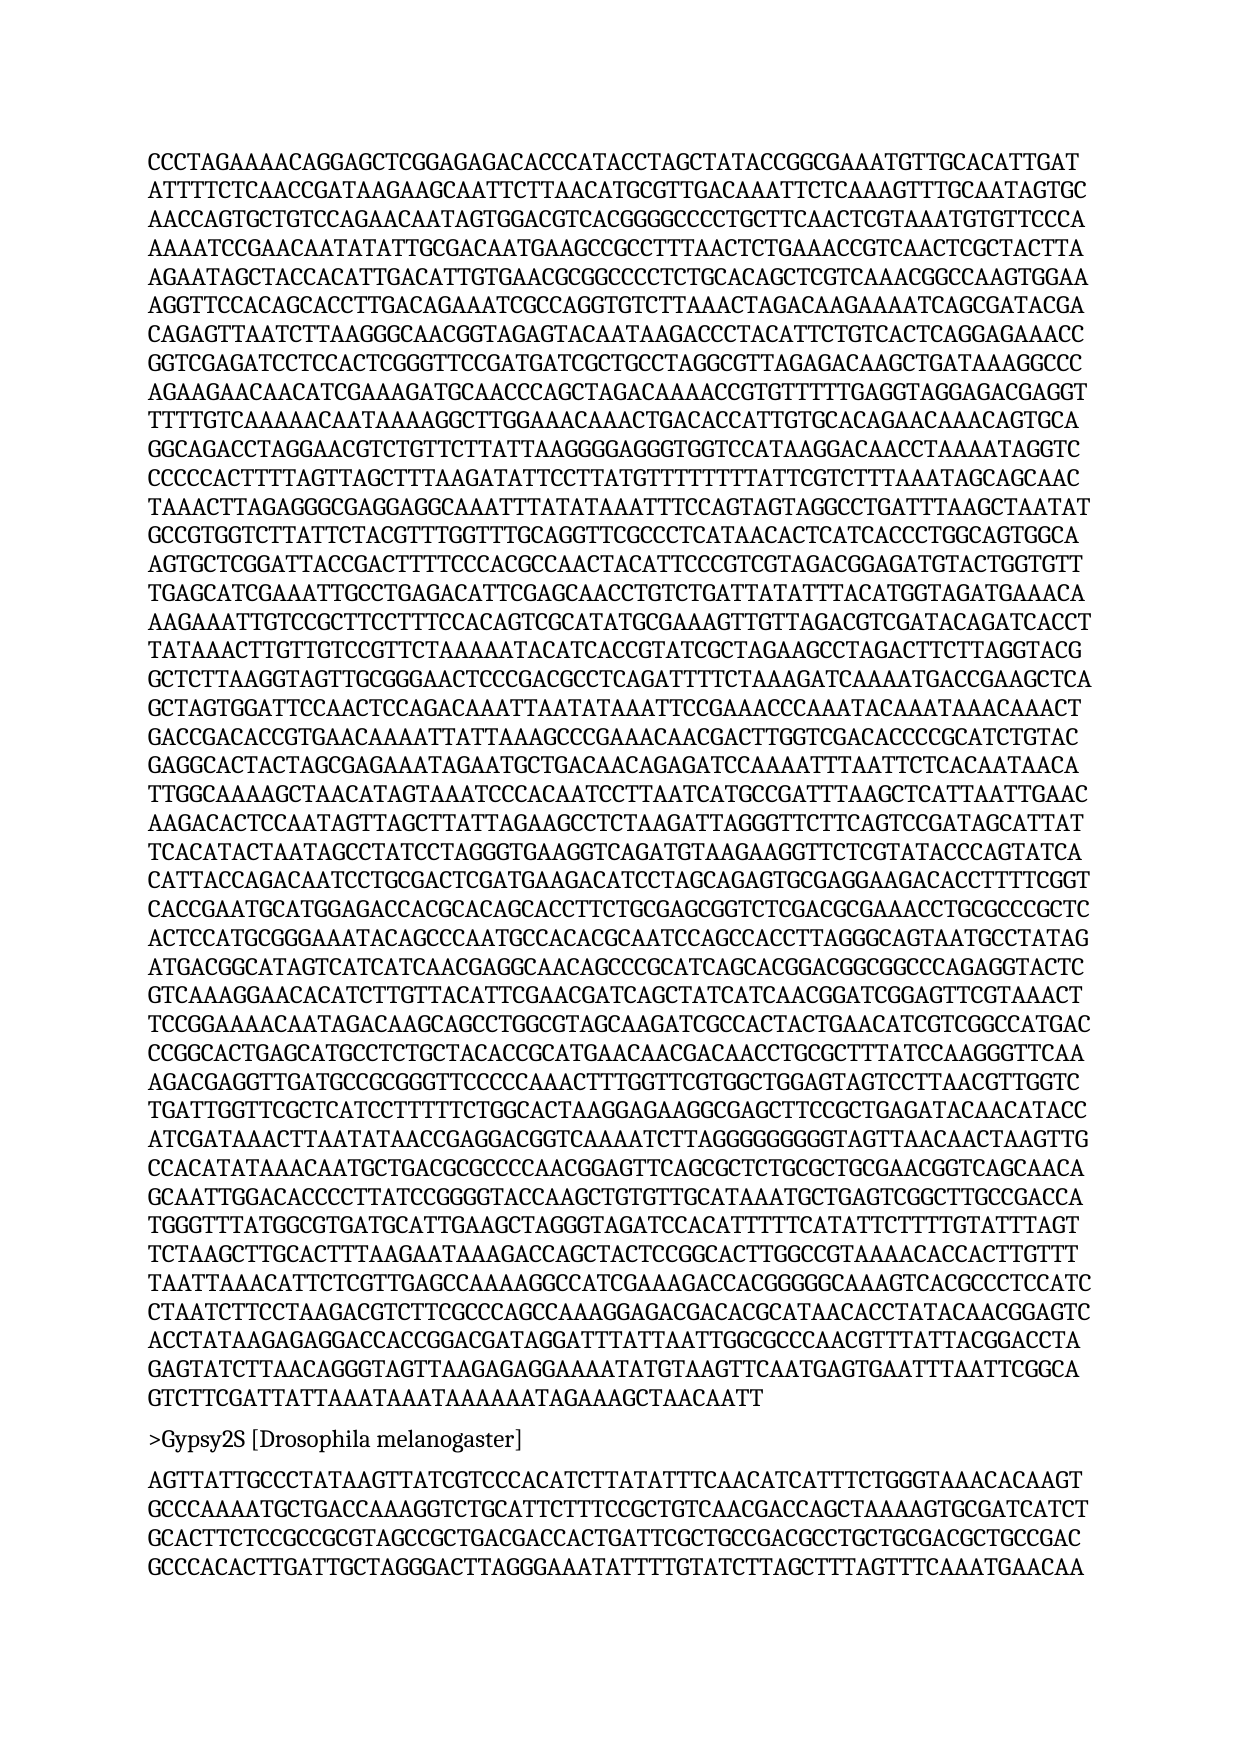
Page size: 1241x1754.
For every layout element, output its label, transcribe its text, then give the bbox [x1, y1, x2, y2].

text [148, 148, 1093, 1413]
text >Gypsy2S [Drosophila melanogaster] [148, 1425, 1093, 1454]
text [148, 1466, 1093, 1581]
